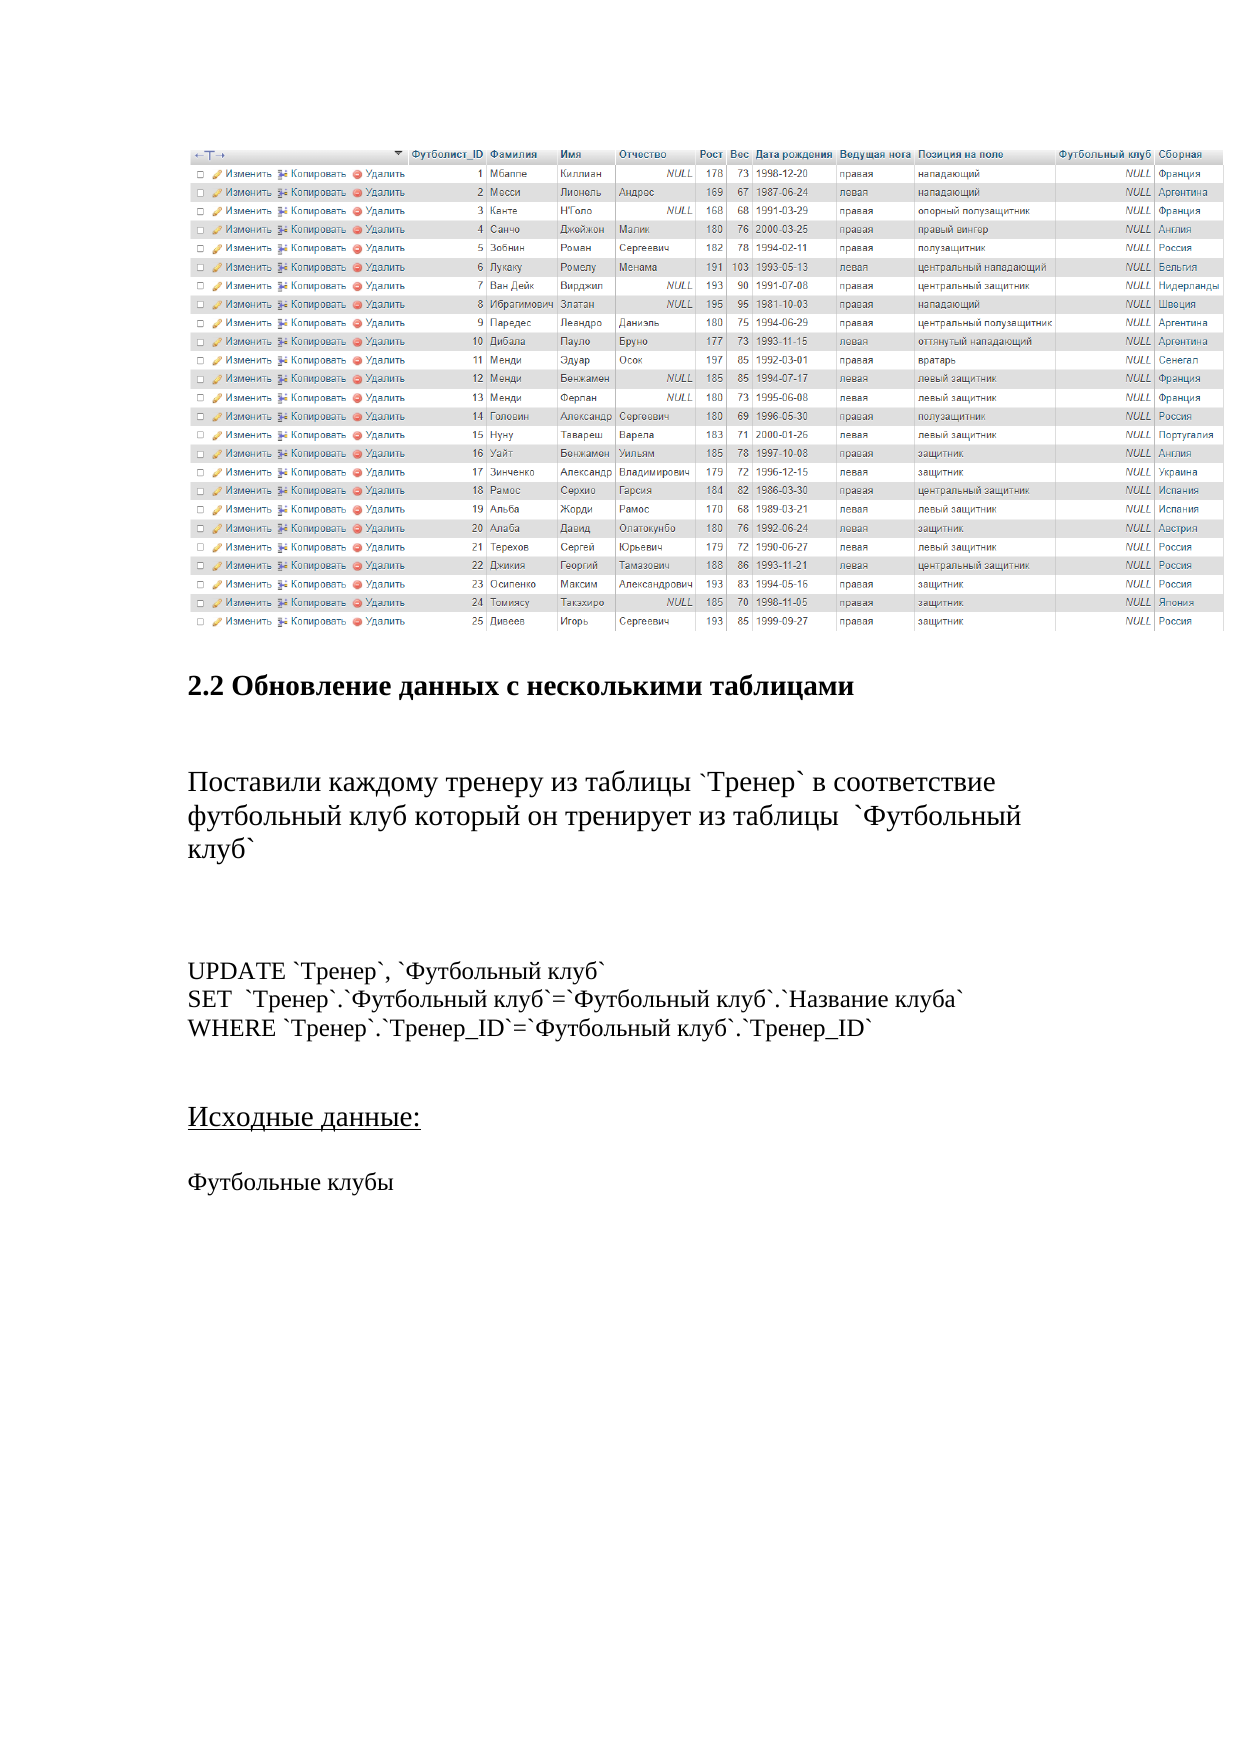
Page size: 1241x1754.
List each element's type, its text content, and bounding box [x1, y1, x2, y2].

picture [187, 150, 1224, 635]
list 2.2 Обновление данных с несколькими таблицами [187, 668, 1053, 702]
list WHERE `Тренер`.`Тренер_ID`=`Футбольный клуб`.`Тренер_ID` [187, 1013, 1053, 1042]
list Поставили каждому тренеру из таблицы `Тренер` в соответствие футбольный клуб который он тренирует из таблицы `Футбольный клуб` [187, 764, 1053, 865]
list UPDATE `Тренер`, `Футбольный клуб` [187, 956, 1053, 984]
list SET `Тренер`.`Футбольный клуб`=`Футбольный клуб`.`Название клуба` [187, 984, 1053, 1013]
list Исходные данные: [187, 1099, 1053, 1133]
list Футбольные клубы [187, 1167, 1053, 1195]
